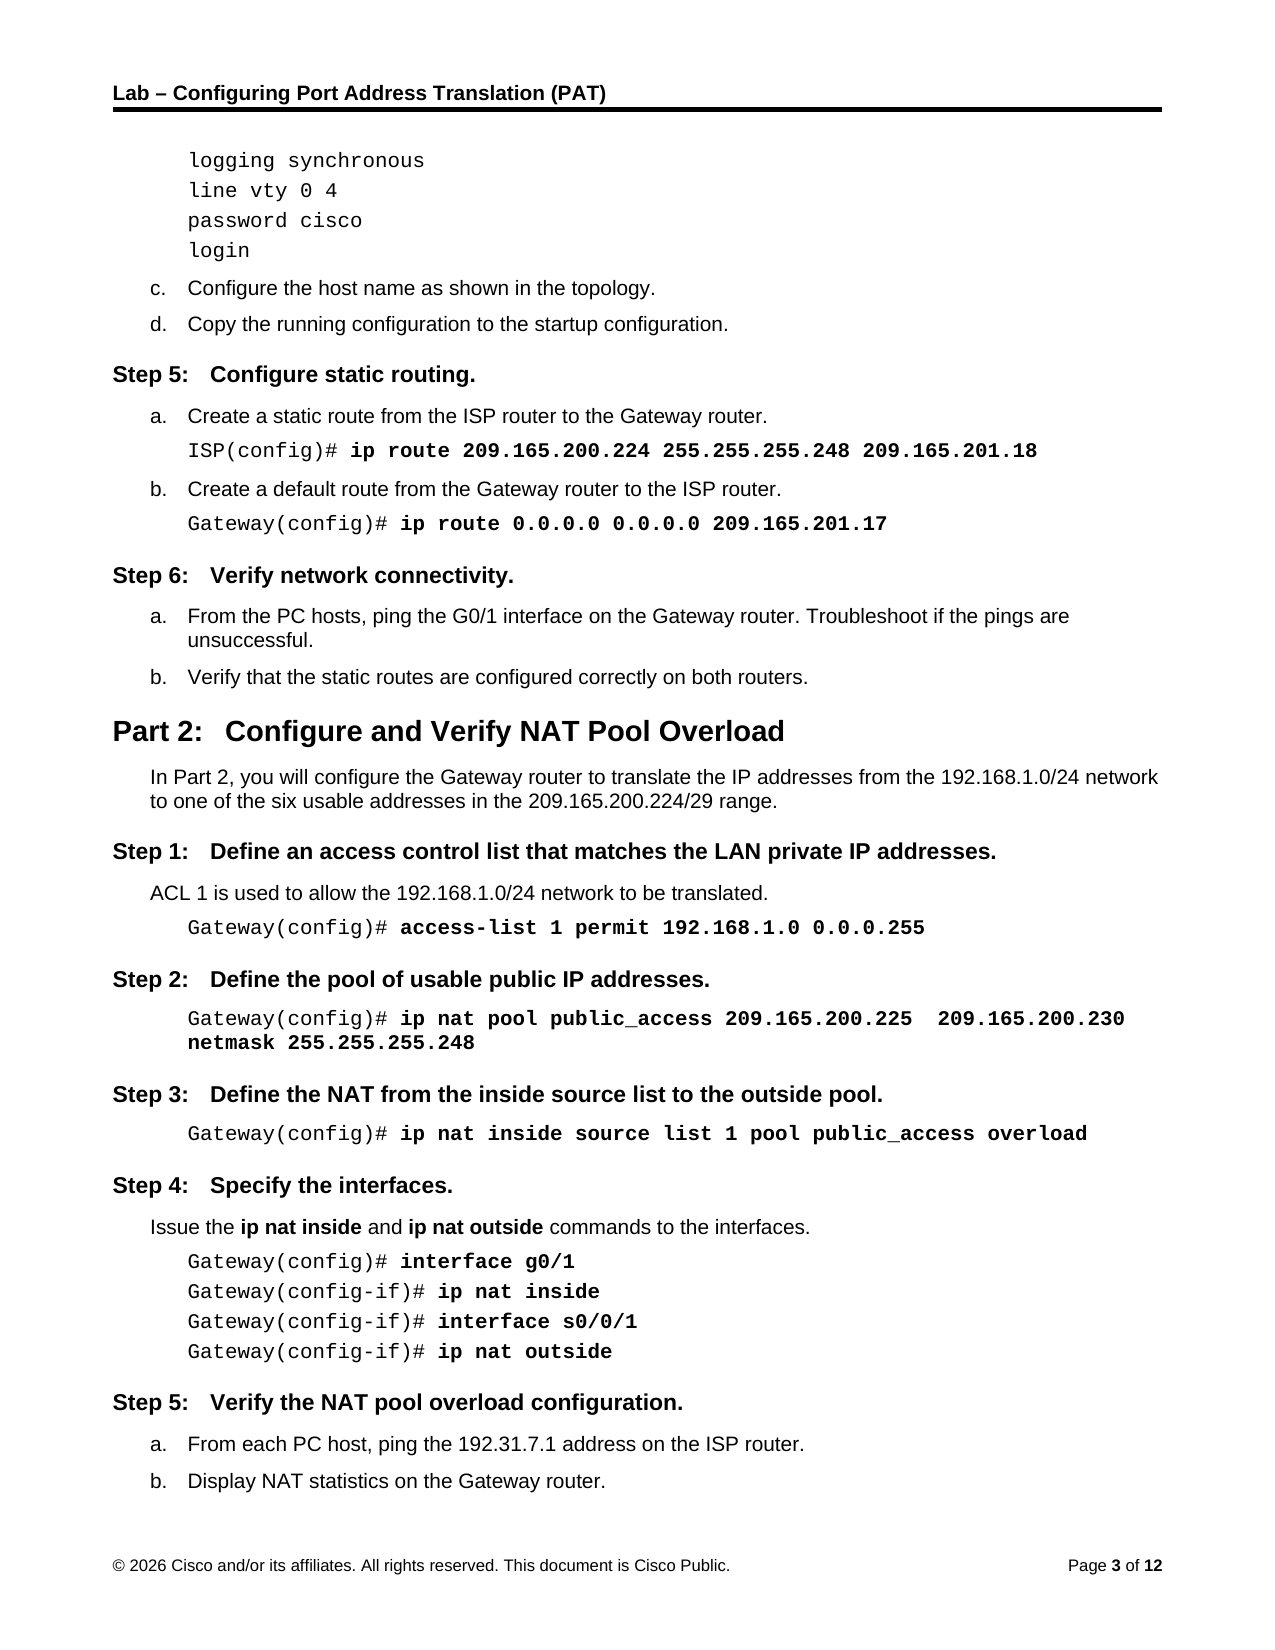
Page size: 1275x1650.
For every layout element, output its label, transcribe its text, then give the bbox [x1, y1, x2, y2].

text Gateway(config)# ip nat inside source list 1 pool public_access overload [187, 1123, 1162, 1147]
text Gateway(config-if)# ip nat outside [187, 1341, 1162, 1364]
text Issue the ip nat inside and ip nat outside commands to the interfaces. [150, 1214, 1162, 1238]
text logging synchronous [187, 150, 1162, 174]
text Define the pool of usable public IP addresses. [112, 966, 1162, 992]
text Gateway(config)# ip nat pool public_access 209.165.200.225 209.165.200.230 netmask 255.255.255.248 [187, 1008, 1162, 1056]
text Verify that the static routes are configured correctly on both routers. [150, 665, 1162, 689]
text From the PC hosts, ping the G0/1 interface on the Gateway router. Troubleshoot if the pings are unsuccessful. [150, 604, 1162, 652]
text Define an access control list that matches the LAN private IP addresses. [112, 838, 1162, 864]
text Gateway(config-if)# interface s0/0/1 [187, 1311, 1162, 1334]
text In Part 2, you will configure the Gateway router to translate the IP addresses from the 192.168.1.0/24 network to one of the six usable addresses in the 209.165.200.224/29 range. [150, 765, 1162, 813]
text Gateway(config)# access-list 1 permit 192.168.1.0 0.0.0.255 [187, 917, 1162, 941]
text Define the NAT from the inside source list to the outside pool. [112, 1081, 1162, 1107]
text line vty 0 4 [187, 180, 1162, 203]
text Gateway(config)# ip route 0.0.0.0 0.0.0.0 209.165.201.17 [187, 513, 1162, 537]
text Configure and Verify NAT Pool Overload [112, 714, 1162, 747]
text ACL 1 is used to allow the 192.168.1.0/24 network to be translated. [150, 880, 1162, 904]
text From each PC host, ping the 192.31.7.1 address on the ISP router. [150, 1432, 1162, 1456]
text login [187, 240, 1162, 263]
text Configure static routing. [112, 361, 1162, 388]
text Copy the running configuration to the startup configuration. [150, 312, 1162, 336]
text Specify the interfaces. [112, 1172, 1162, 1198]
text Verify network connectivity. [112, 562, 1162, 588]
text Gateway(config-if)# ip nat inside [187, 1281, 1162, 1304]
text Configure the host name as shown in the topology. [150, 276, 1162, 300]
text Verify the NAT pool overload configuration. [112, 1389, 1162, 1416]
text ISP(config)# ip route 209.165.200.224 255.255.255.248 209.165.201.18 [187, 440, 1162, 464]
text Create a static route from the ISP router to the Gateway router. [150, 404, 1162, 428]
text Display NAT statistics on the Gateway router. [150, 1468, 1162, 1492]
text Gateway(config)# interface g0/1 [187, 1251, 1162, 1275]
text Create a default route from the Gateway router to the ISP router. [150, 477, 1162, 501]
text password cisco [187, 210, 1162, 233]
